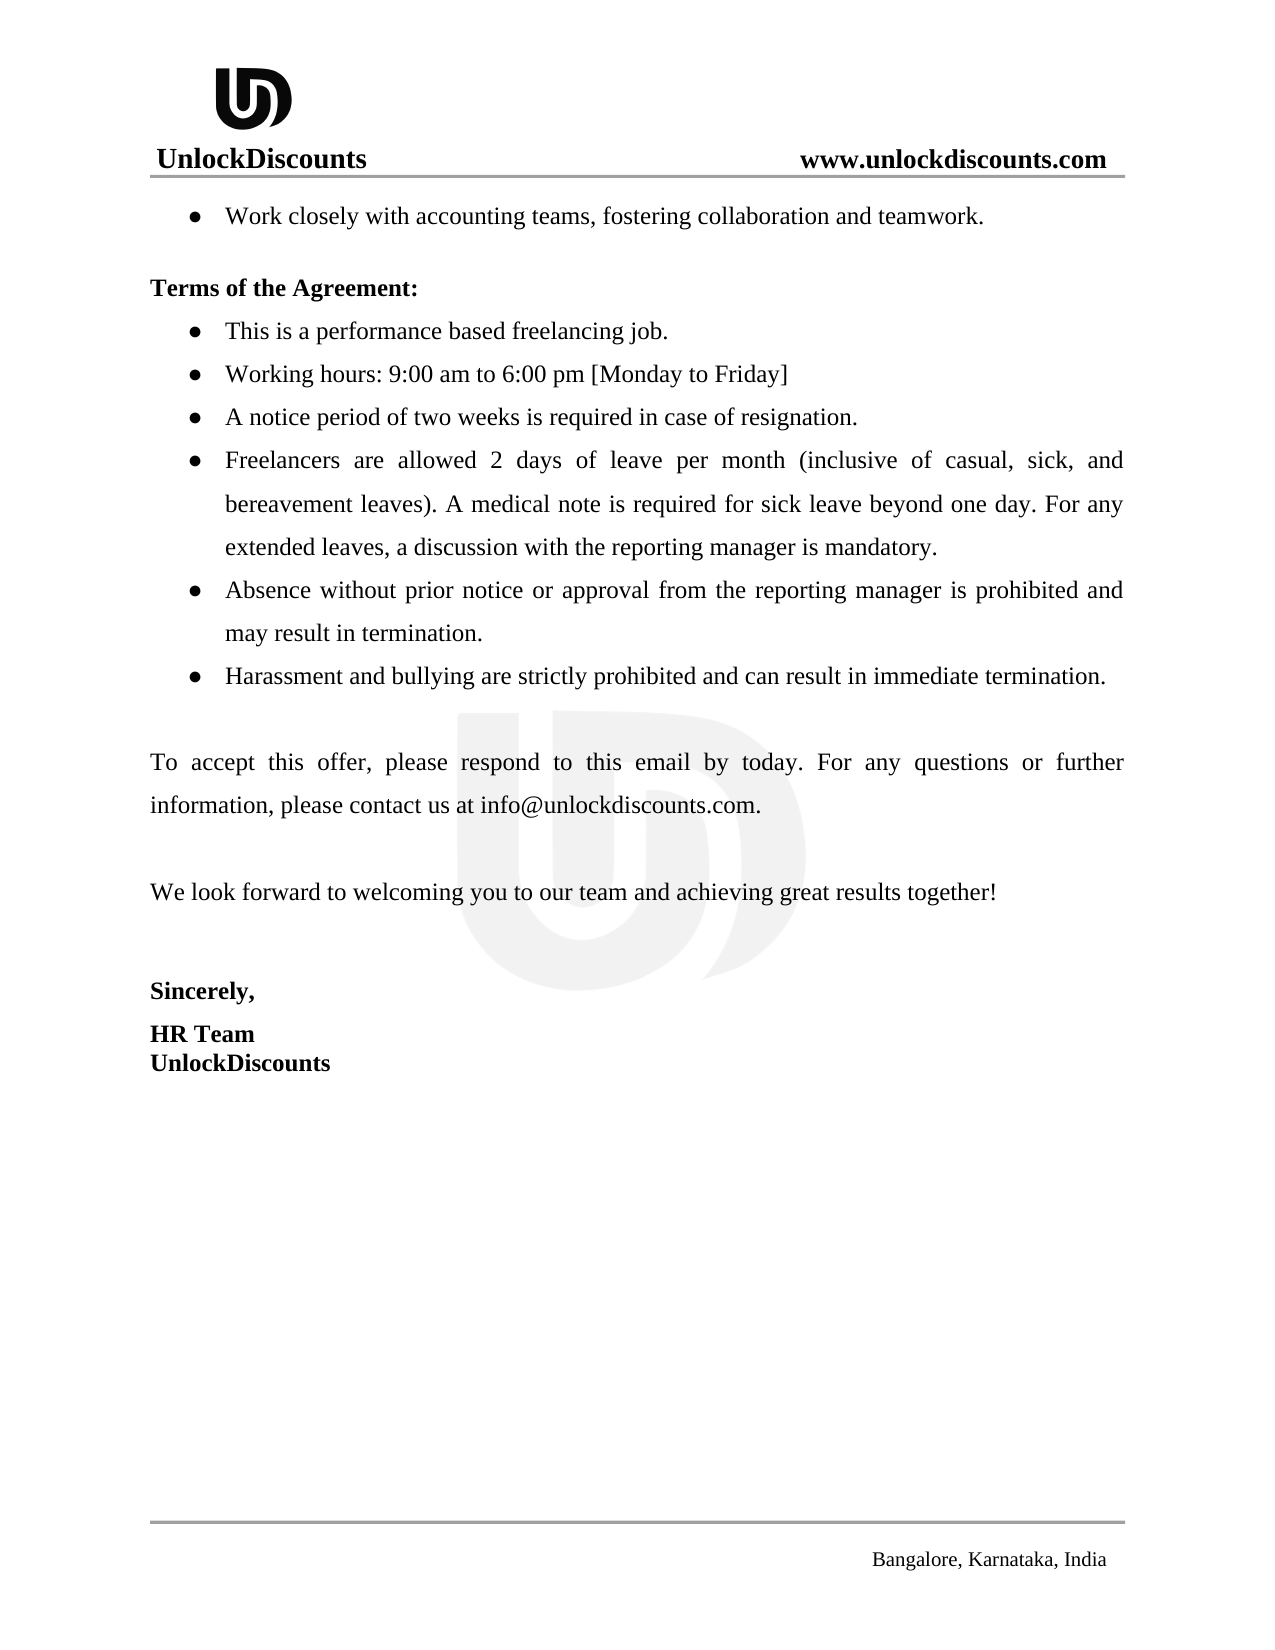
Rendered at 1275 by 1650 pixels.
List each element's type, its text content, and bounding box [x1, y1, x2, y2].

list This is a performance based freelancing job. [187, 316, 1125, 345]
list Working hours: 9:00 am to 6:00 pm [Monday to Friday] [187, 359, 1125, 388]
picture [202, 61, 308, 133]
text We look forward to welcoming you to our team and achieving great results together! [150, 877, 1125, 906]
list Harassment and bullying are strictly prohibited and can result in immediate termination. [187, 661, 1125, 690]
text Sincerely, [150, 976, 1125, 1004]
text HR Team [150, 1019, 1125, 1048]
text To accept this offer, please respond to this email by today. For any questions or further information, please contact us at info@unlockdiscounts.com. [150, 747, 1125, 819]
list Freelancers are allowed 2 days of leave per month (inclusive of casual, sick, and bereavement leaves). A medical note is required for sick leave beyond one day. For any extended leaves, a discussion with the reporting manager is mandatory. [187, 446, 1125, 561]
list Absence without prior notice or approval from the reporting manager is prohibited and may result in termination. [187, 575, 1125, 647]
list Work closely with accounting teams, fostering collaboration and teamwork. [187, 201, 1125, 230]
text Terms of the Agreement: [150, 273, 1125, 302]
list A notice period of two weeks is required in case of resignation. [187, 402, 1125, 431]
text UnlockDiscounts [150, 1048, 1125, 1076]
